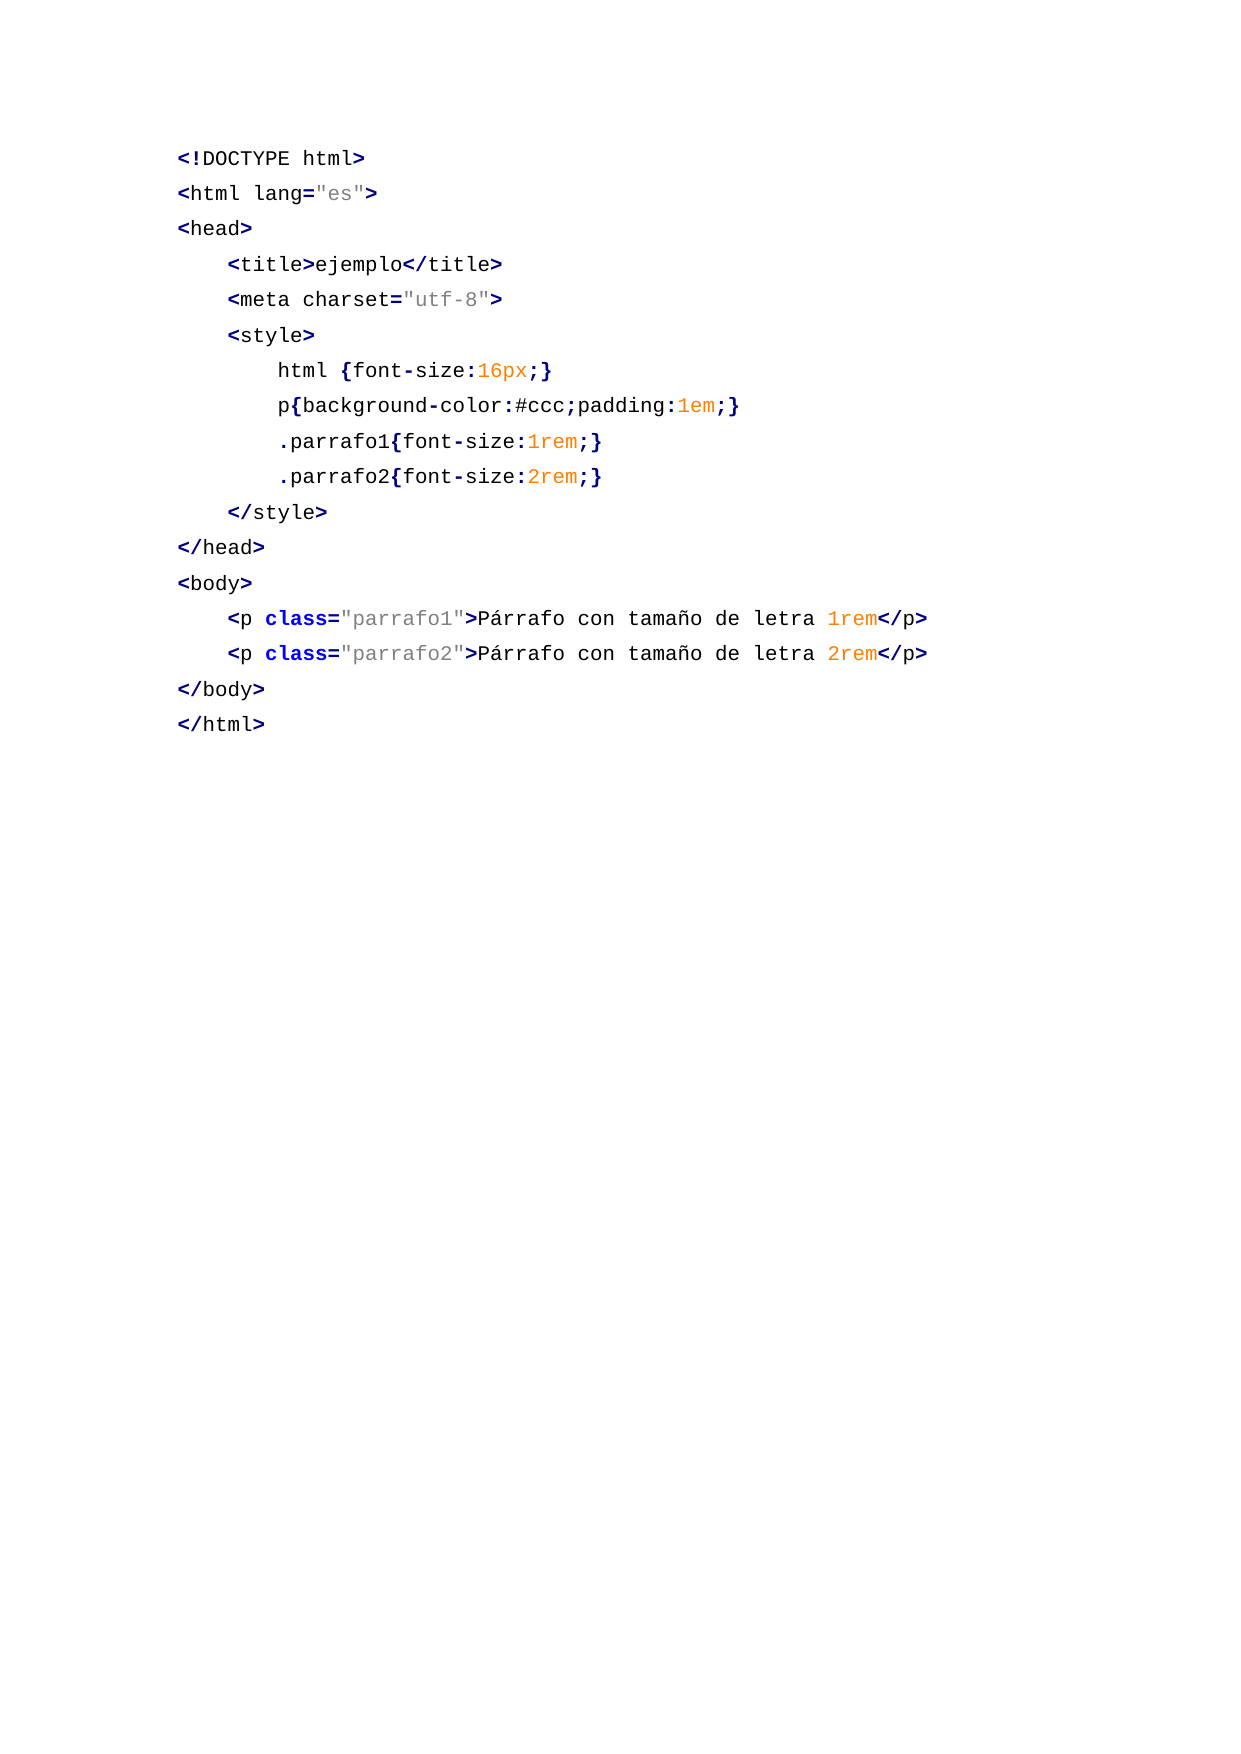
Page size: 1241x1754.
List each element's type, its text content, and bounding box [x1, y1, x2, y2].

text </head> [177, 537, 1063, 561]
text html {font-size:16px;} [177, 360, 1063, 384]
text <!DOCTYPE html> [177, 148, 1063, 171]
text <p class="parrafo2">Párrafo con tamaño de letra 2rem</p> [177, 643, 1063, 667]
text <meta charset="utf-8"> [177, 289, 1063, 313]
text </body> [177, 679, 1063, 702]
text .parrafo2{font-size:2rem;} [177, 466, 1063, 490]
text <title>ejemplo</title> [177, 254, 1063, 277]
text .parrafo1{font-size:1rem;} [177, 431, 1063, 454]
text p{background-color:#ccc;padding:1em;} [177, 396, 1063, 419]
text <head> [177, 218, 1063, 242]
text <html lang="es"> [177, 183, 1063, 207]
text <body> [177, 573, 1063, 596]
text <p class="parrafo1">Párrafo con tamaño de letra 1rem</p> [177, 608, 1063, 632]
text </style> [177, 502, 1063, 525]
text </html> [177, 714, 1063, 738]
text <style> [177, 325, 1063, 348]
